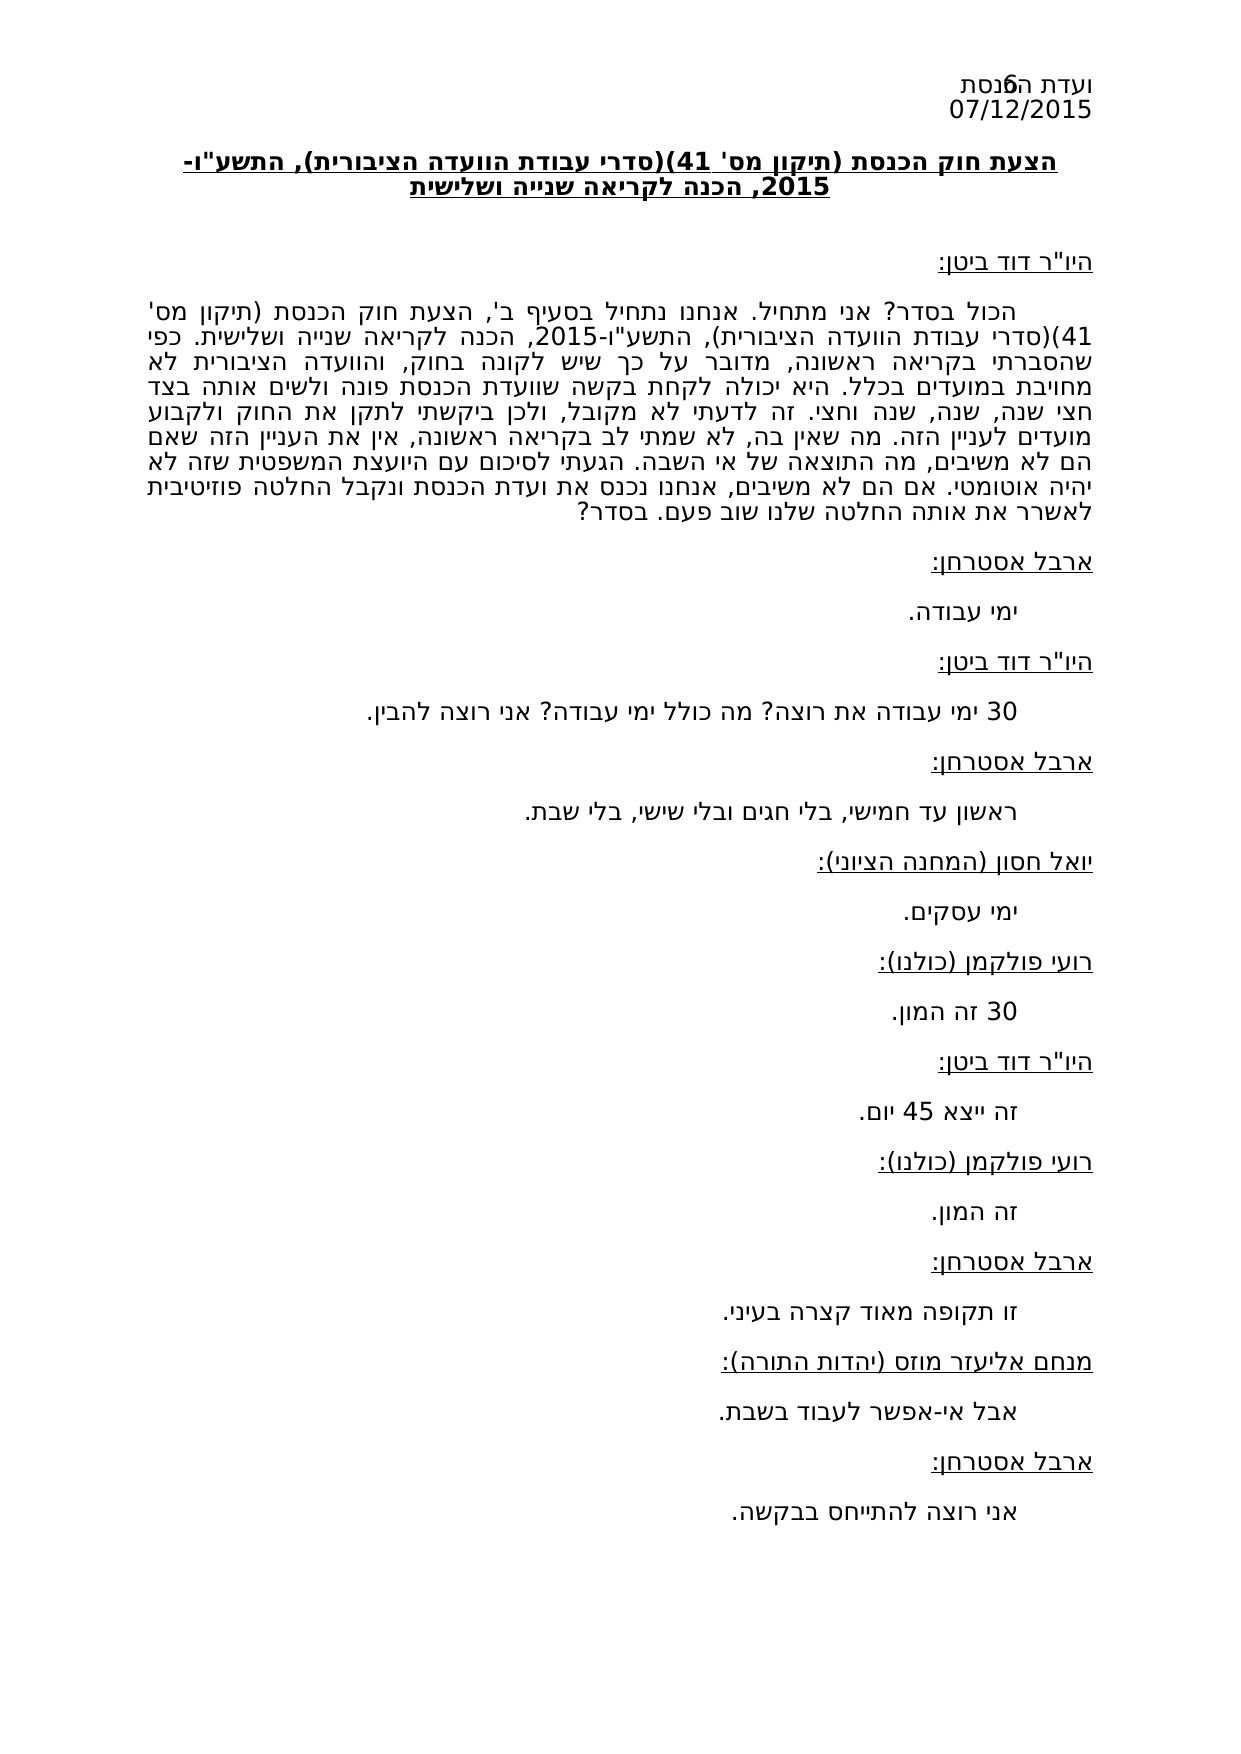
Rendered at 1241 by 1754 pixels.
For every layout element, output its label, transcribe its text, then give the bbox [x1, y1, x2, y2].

text זה המון. [147, 1200, 1093, 1225]
text ימי עבודה. [147, 600, 1093, 625]
text רועי פולקמן (כולנו): [147, 950, 1093, 975]
text ארבל אסטרחן: [147, 550, 1093, 575]
text זו תקופה מאוד קצרה בעיני. [147, 1300, 1093, 1325]
text ארבל אסטרחן: [147, 750, 1093, 775]
text הצעת חוק הכנסת (תיקון מס' 41)(סדרי עבודת הוועדה הציבורית), התשע"ו-2015, הכנה לקריאה שנייה ושלישית [147, 150, 1093, 200]
text היו"ר דוד ביטן: [147, 1050, 1093, 1075]
text אני רוצה להתייחס בבקשה. [147, 1500, 1093, 1525]
text ימי עסקים. [147, 900, 1093, 925]
text אבל אי-אפשר לעבוד בשבת. [147, 1400, 1093, 1425]
text רועי פולקמן (כולנו): [147, 1150, 1093, 1175]
text היו"ר דוד ביטן: [147, 650, 1093, 675]
text זה ייצא 45 יום. [147, 1100, 1093, 1125]
text 30 זה המון. [147, 1000, 1093, 1025]
text מנחם אליעזר מוזס (יהדות התורה): [147, 1350, 1093, 1375]
text הכול בסדר? אני מתחיל. אנחנו נתחיל בסעיף ב', הצעת חוק הכנסת (תיקון מס' 41)(סדרי עבודת הוועדה הציבורית), התשע"ו-2015, הכנה לקריאה שנייה ושלישית. כפי שהסברתי בקריאה ראשונה, מדובר על כך שיש לקונה בחוק, והוועדה הציבורית לא מחויבת במועדים בכלל. היא יכולה לקחת בקשה שוועדת הכנסת פונה ולשים אותה בצד חצי שנה, שנה, שנה וחצי. זה לדעתי לא מקובל, ולכן ביקשתי לתקן את החוק ולקבוע מועדים לעניין הזה. מה שאין בה, לא שמתי לב בקריאה ראשונה, אין את העניין הזה שאם הם לא משיבים, מה התוצאה של אי השבה. הגעתי לסיכום עם היועצת המשפטית שזה לא יהיה אוטומטי. אם הם לא משיבים, אנחנו נכנס את ועדת הכנסת ונקבל החלטה פוזיטיבית לאשרר את אותה החלטה שלנו שוב פעם. בסדר? [147, 300, 1093, 525]
text ארבל אסטרחן: [147, 1250, 1093, 1275]
text יואל חסון (המחנה הציוני): [147, 850, 1093, 875]
text 30 ימי עבודה את רוצה? מה כולל ימי עבודה? אני רוצה להבין. [147, 700, 1093, 725]
text היו"ר דוד ביטן: [147, 250, 1093, 275]
text ראשון עד חמישי, בלי חגים ובלי שישי, בלי שבת. [147, 800, 1093, 825]
text ארבל אסטרחן: [147, 1450, 1093, 1475]
